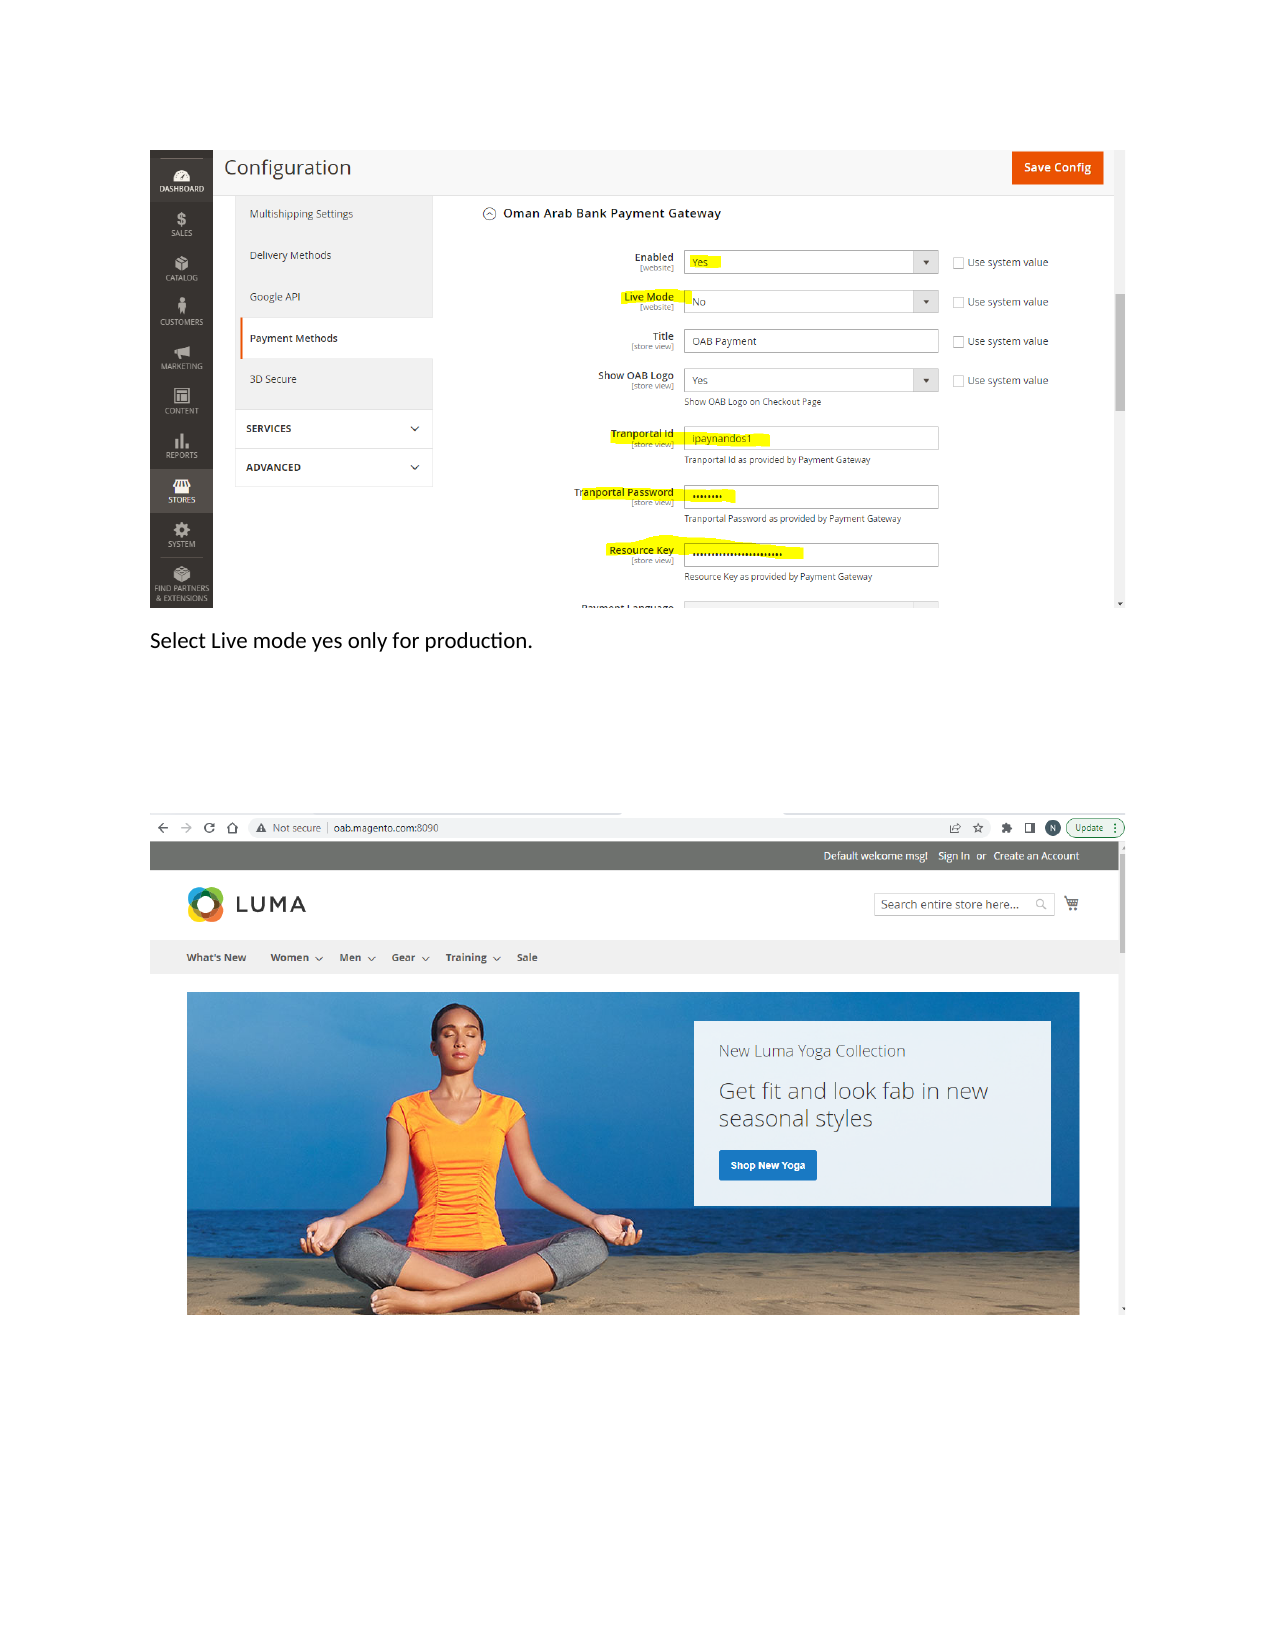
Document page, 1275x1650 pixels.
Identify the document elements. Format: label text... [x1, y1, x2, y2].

picture [150, 150, 1125, 608]
text Select Live mode yes only for production. [150, 626, 1125, 654]
picture [150, 813, 1125, 1315]
